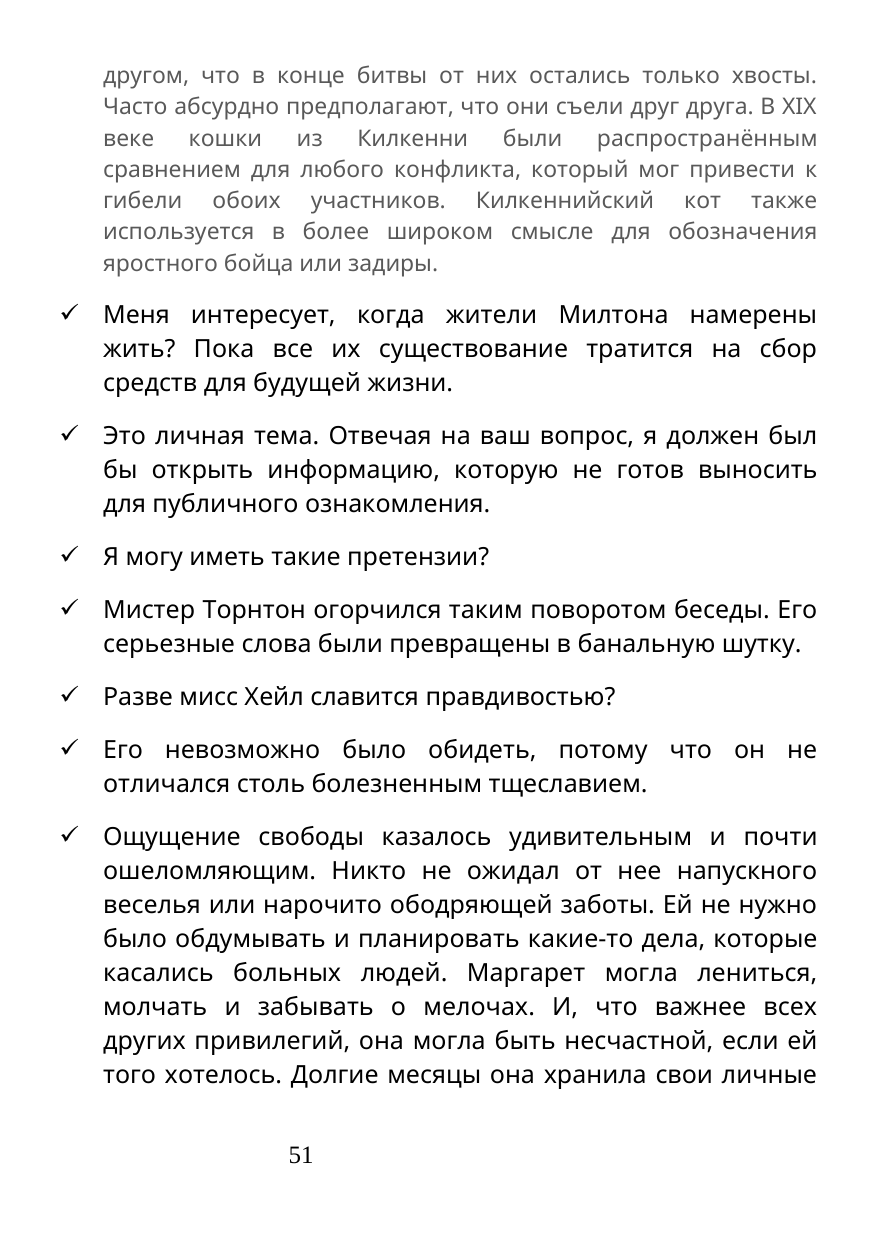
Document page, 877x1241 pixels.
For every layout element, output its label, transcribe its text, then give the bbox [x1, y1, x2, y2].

list Разве мисс Хейл славится правдивостью? [59, 679, 818, 713]
list Я могу иметь такие претензии? [59, 539, 818, 573]
list Это личная тема. Отвечая на ваш вопрос, я должен был бы открыть информацию, которую не готов выносить для публичного ознакомления. [59, 418, 818, 520]
list Мистер Торнтон огорчился таким поворотом беседы. Его серьезные слова были превращены в банальную шутку. [59, 592, 818, 660]
list Меня интересует, когда жители Милтона намерены жить? Пока все их существование тратится на сбор средств для будущей жизни. [59, 297, 818, 399]
list Его невозможно было обидеть, потому что он не отличался столь болезненным тщеславием. [59, 732, 818, 800]
